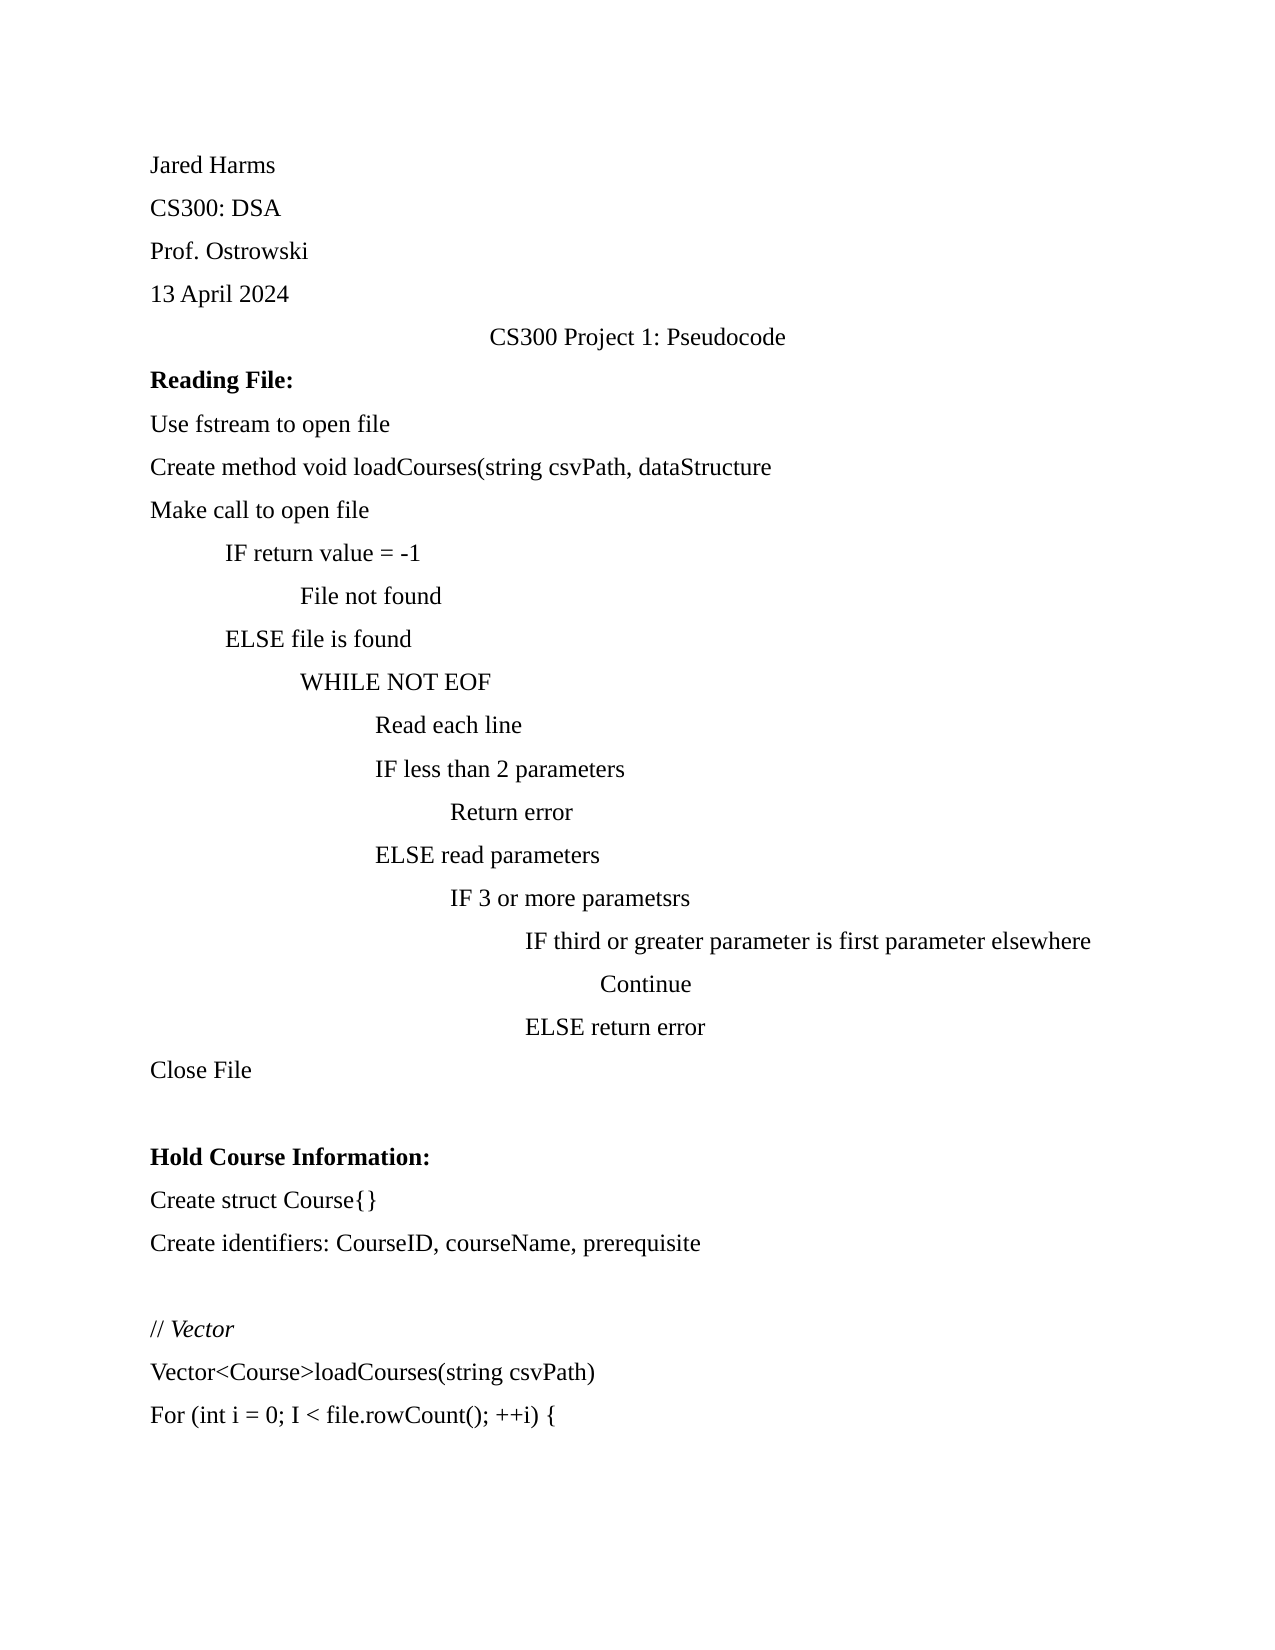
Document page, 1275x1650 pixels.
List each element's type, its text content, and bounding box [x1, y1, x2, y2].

text For (int i = 0; I < file.rowCount(); ++i) { [150, 1401, 1125, 1429]
text IF return value = -1 [150, 538, 1125, 567]
text IF less than 2 parameters [150, 754, 1125, 782]
text CS300 Project 1: Pseudocode [150, 322, 1125, 351]
text Vector<Course>loadCourses(string csvPath) [150, 1357, 1125, 1386]
text IF third or greater parameter is first parameter elsewhere [150, 926, 1125, 955]
text 13 April 2024 [150, 279, 1125, 308]
text ELSE read parameters [150, 840, 1125, 869]
text ELSE file is found [150, 624, 1125, 653]
text Jared Harms [150, 150, 1125, 179]
text Use fstream to open file [150, 409, 1125, 437]
text Create identifiers: CourseID, courseName, prerequisite [150, 1228, 1125, 1257]
text Make call to open file [150, 495, 1125, 524]
text Hold Course Information: [150, 1142, 1125, 1171]
text Create struct Course{} [150, 1185, 1125, 1214]
text File not found [150, 581, 1125, 610]
text IF 3 or more parametsrs [150, 883, 1125, 912]
text ELSE return error [150, 1012, 1125, 1041]
text // Vector [150, 1314, 1125, 1343]
text Create method void loadCourses(string csvPath, dataStructure [150, 452, 1125, 481]
text WHILE NOT EOF [150, 667, 1125, 696]
text Prof. Ostrowski [150, 236, 1125, 265]
text Continue [150, 969, 1125, 998]
text Read each line [150, 711, 1125, 739]
text Return error [150, 797, 1125, 826]
text Reading File: [150, 366, 1125, 394]
text Close File [150, 1056, 1125, 1084]
text CS300: DSA [150, 193, 1125, 222]
